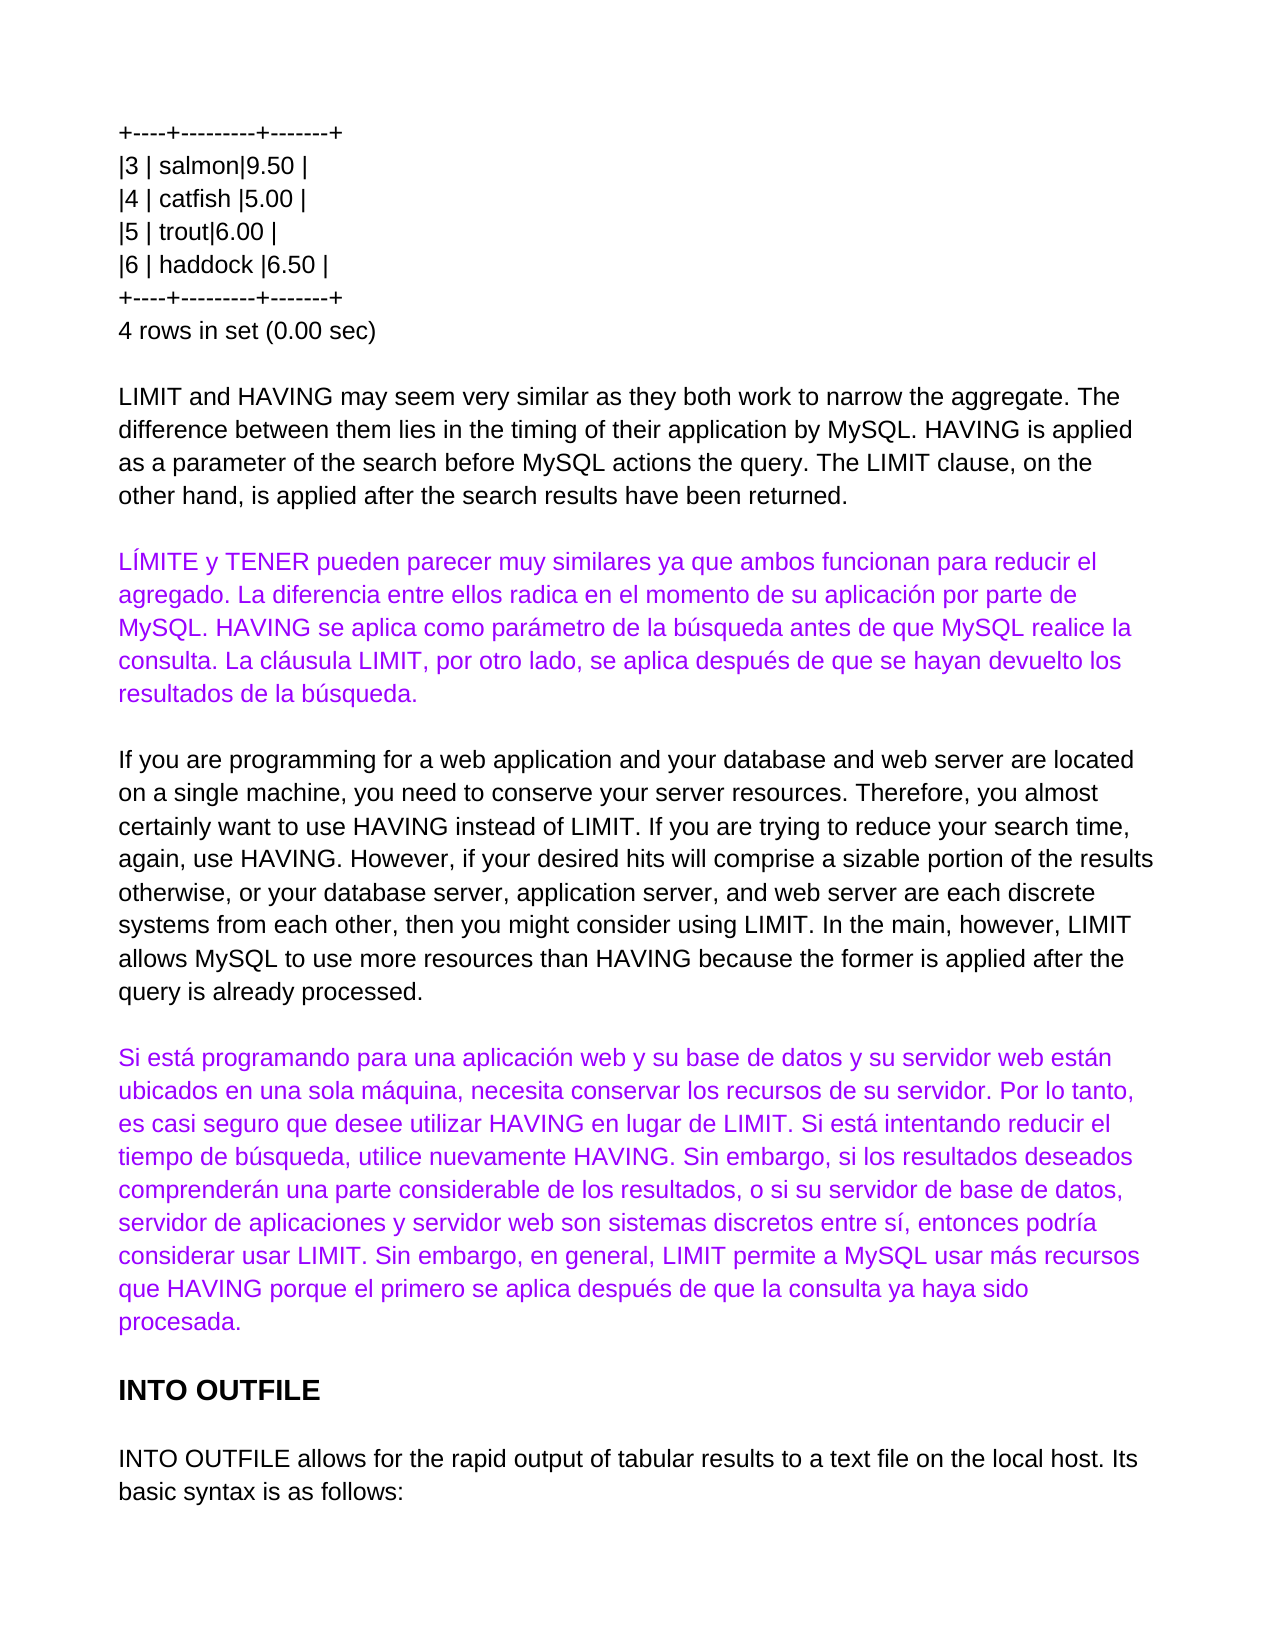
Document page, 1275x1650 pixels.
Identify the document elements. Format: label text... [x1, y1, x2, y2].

text +----+---------+-------+ [118, 283, 1157, 312]
text Si está programando para una aplicación web y su base de datos y su servidor web están ubicados en una sola máquina, necesita conservar los recursos de su servidor. Por lo tanto, es casi seguro que desee utilizar HAVING en lugar de LIMIT. Si está intentando reducir el tiempo de búsqueda, utilice nuevamente HAVING. Sin embargo, si los resultados deseados comprenderán una parte considerable de los resultados, o si su servidor de base de datos, servidor de aplicaciones y servidor web son sistemas discretos entre sí, entonces podría considerar usar LIMIT. Sin embargo, en general, LIMIT permite a MySQL usar más recursos que HAVING porque el primero se aplica después de que la consulta ya haya sido procesada. [118, 1043, 1157, 1336]
text |3 | salmon|9.50 | [118, 151, 1157, 180]
text INTO OUTFILE allows for the rapid output of tabular results to a text file on the local host. Its basic syntax is as follows: [118, 1444, 1157, 1506]
text INTO OUTFILE [118, 1373, 1157, 1406]
text |4 | catfish |5.00 | [118, 184, 1157, 213]
text 4 rows in set (0.00 sec) [118, 316, 1157, 345]
text +----+---------+-------+ [118, 118, 1157, 147]
text LIMIT and HAVING may seem very similar as they both work to narrow the aggregate. The difference between them lies in the timing of their application by MySQL. HAVING is applied as a parameter of the search before MySQL actions the query. The LIMIT clause, on the other hand, is applied after the search results have been returned. [118, 382, 1157, 510]
text LÍMITE y TENER pueden parecer muy similares ya que ambos funcionan para reducir el agregado. La diferencia entre ellos radica en el momento de su aplicación por parte de MySQL. HAVING se aplica como parámetro de la búsqueda antes de que MySQL realice la consulta. La cláusula LIMIT, por otro lado, se aplica después de que se hayan devuelto los resultados de la búsqueda. [118, 547, 1157, 708]
text If you are programming for a web application and your database and web server are located on a single machine, you need to conserve your server resources. Therefore, you almost certainly want to use HAVING instead of LIMIT. If you are trying to reduce your search time, again, use HAVING. However, if your desired hits will comprise a sizable portion of the results otherwise, or your database server, application server, and web server are each discrete systems from each other, then you might consider using LIMIT. In the main, however, LIMIT allows MySQL to use more resources than HAVING because the former is applied after the query is already processed. [118, 745, 1157, 1005]
text |5 | trout|6.00 | [118, 217, 1157, 246]
text |6 | haddock |6.50 | [118, 250, 1157, 279]
